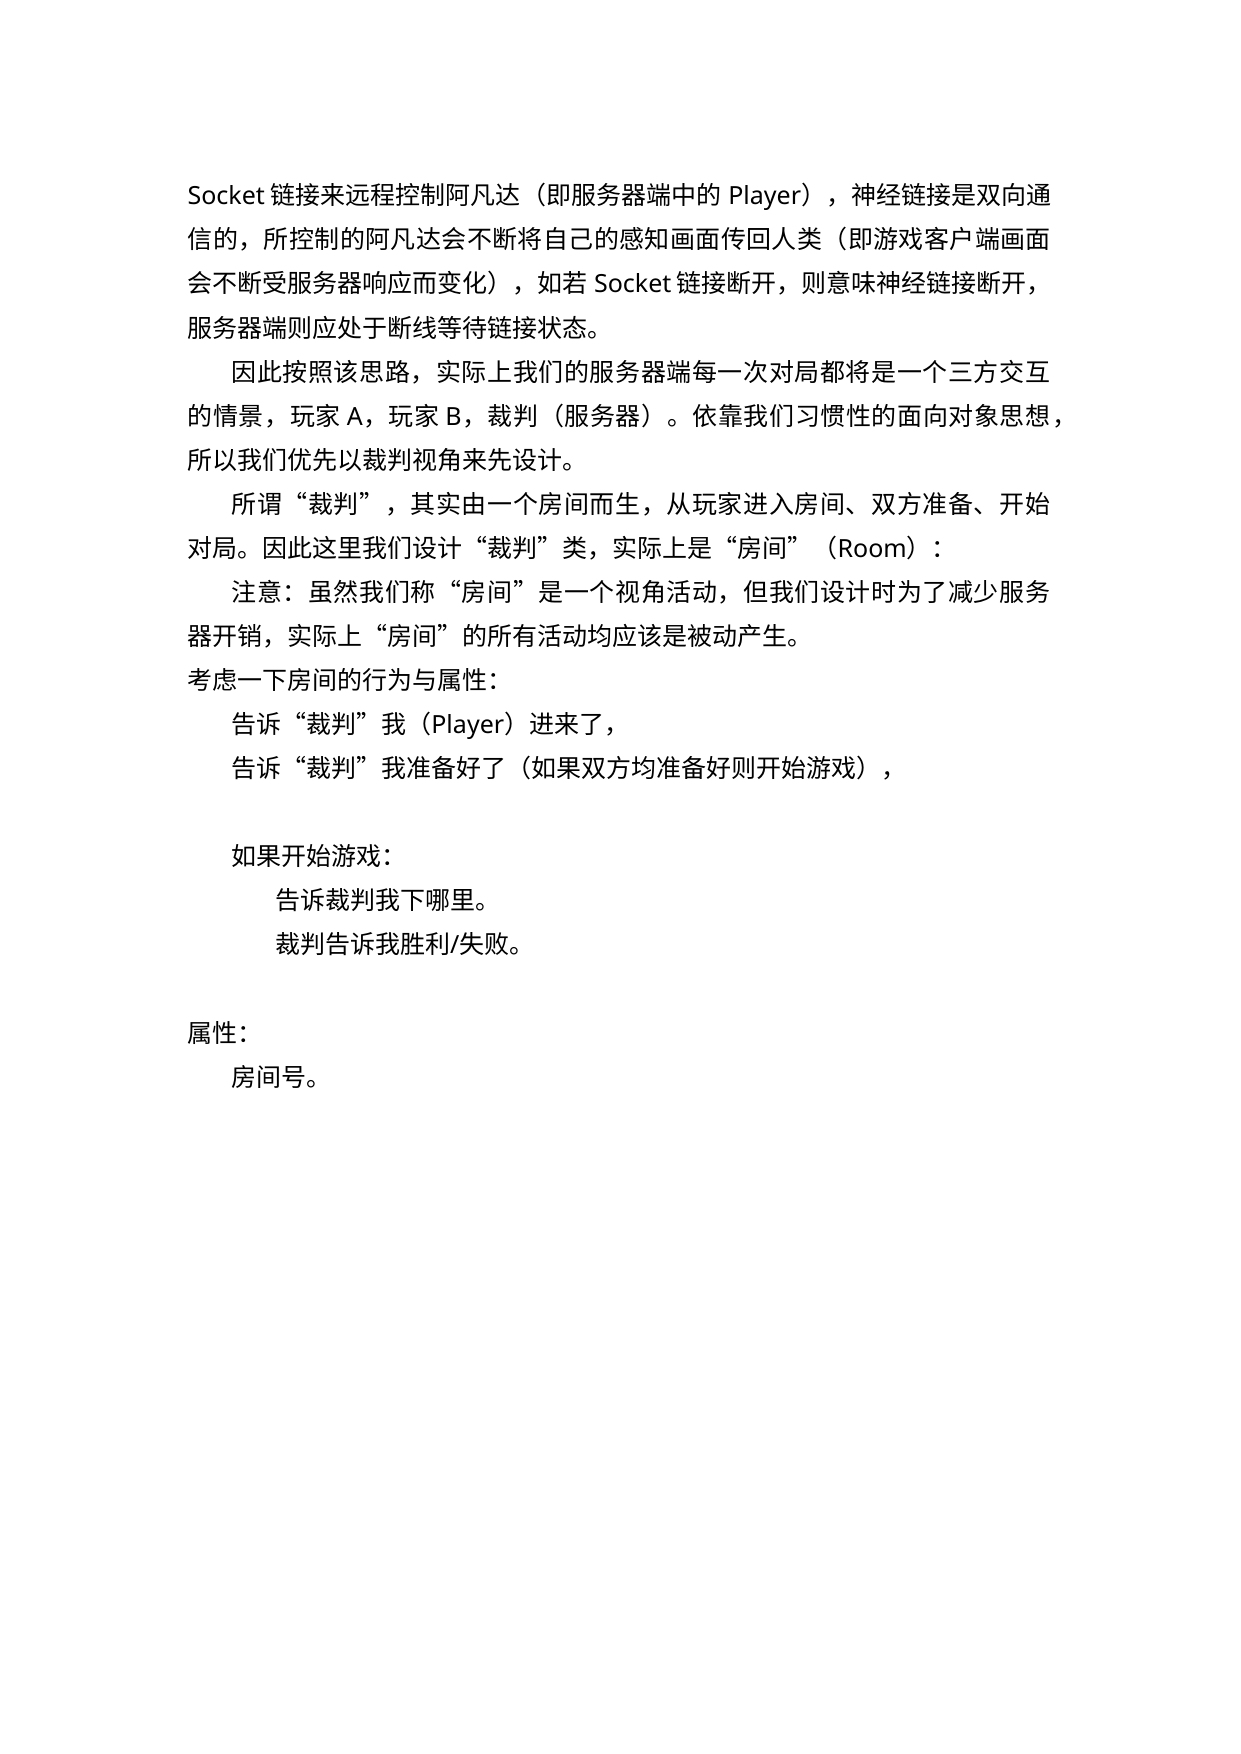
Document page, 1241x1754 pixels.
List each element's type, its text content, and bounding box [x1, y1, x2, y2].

text 如果开始游戏： [187, 833, 1053, 877]
text 所谓“裁判”，其实由一个房间而生，从玩家进入房间、双方准备、开始对局。因此这里我们设计“裁判”类，实际上是“房间”（Room）： [187, 480, 1053, 568]
text 考虑一下房间的行为与属性： [187, 657, 1053, 701]
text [187, 172, 1053, 348]
text 注意：虽然我们称“房间”是一个视角活动，但我们设计时为了减少服务器开销，实际上“房间”的所有活动均应该是被动产生。 [187, 568, 1053, 657]
text 因此按照该思路，实际上我们的服务器端每一次对局都将是一个三方交互的情景，玩家A，玩家B，裁判（服务器）。依靠我们习惯性的面向对象思想，所以我们优先以裁判视角来先设计。 [187, 348, 1053, 480]
text 属性： [187, 1009, 1053, 1053]
text 告诉裁判我下哪里。 [187, 877, 1053, 921]
text 房间号。 [187, 1053, 1053, 1097]
text 裁判告诉我胜利/失败。 [187, 921, 1053, 965]
text 告诉“裁判”我准备好了（如果双方均准备好则开始游戏）， [187, 745, 1053, 789]
text 告诉“裁判”我（Player）进来了， [187, 701, 1053, 745]
